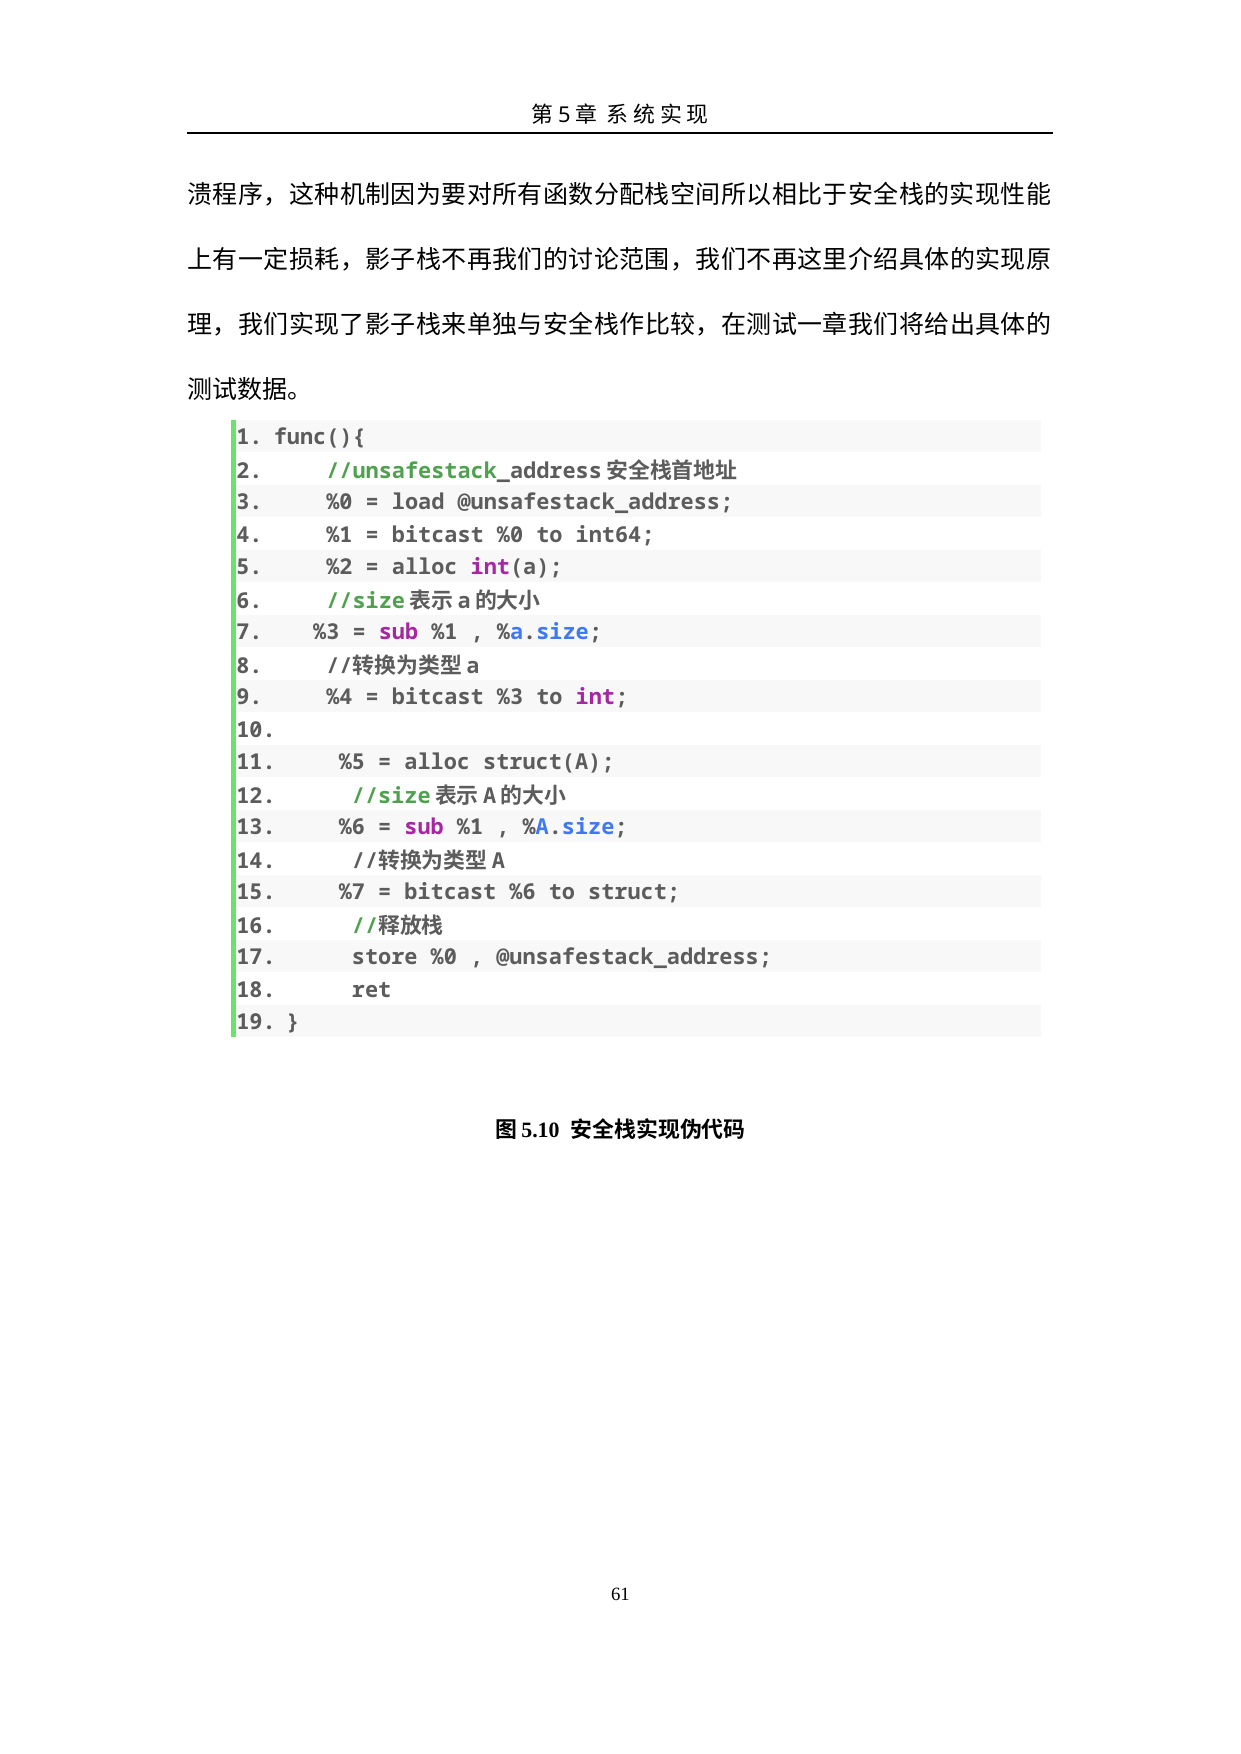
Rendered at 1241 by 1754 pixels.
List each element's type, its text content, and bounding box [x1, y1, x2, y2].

table_header func(){ //unsafestack_address安全栈首地址 %0 = load @unsafestack_address; %1 = bitcast %0 to int64; %2 = alloc int(a); //size表示a的大小 %3 = sub %1 , %a.size; //转换为类型a %4 = bitcast %3 to int; %5 = alloc struct(A); //size表示A的大小 %6 = sub %1 , %A.size; //转换为类型A %7 = bitcast %6 to struct; //释放栈 store %0 , @unsafestack_address; ret } [187, 420, 1052, 1099]
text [187, 160, 1053, 420]
text 图5.10 安全栈实现伪代码 [187, 1112, 1053, 1144]
